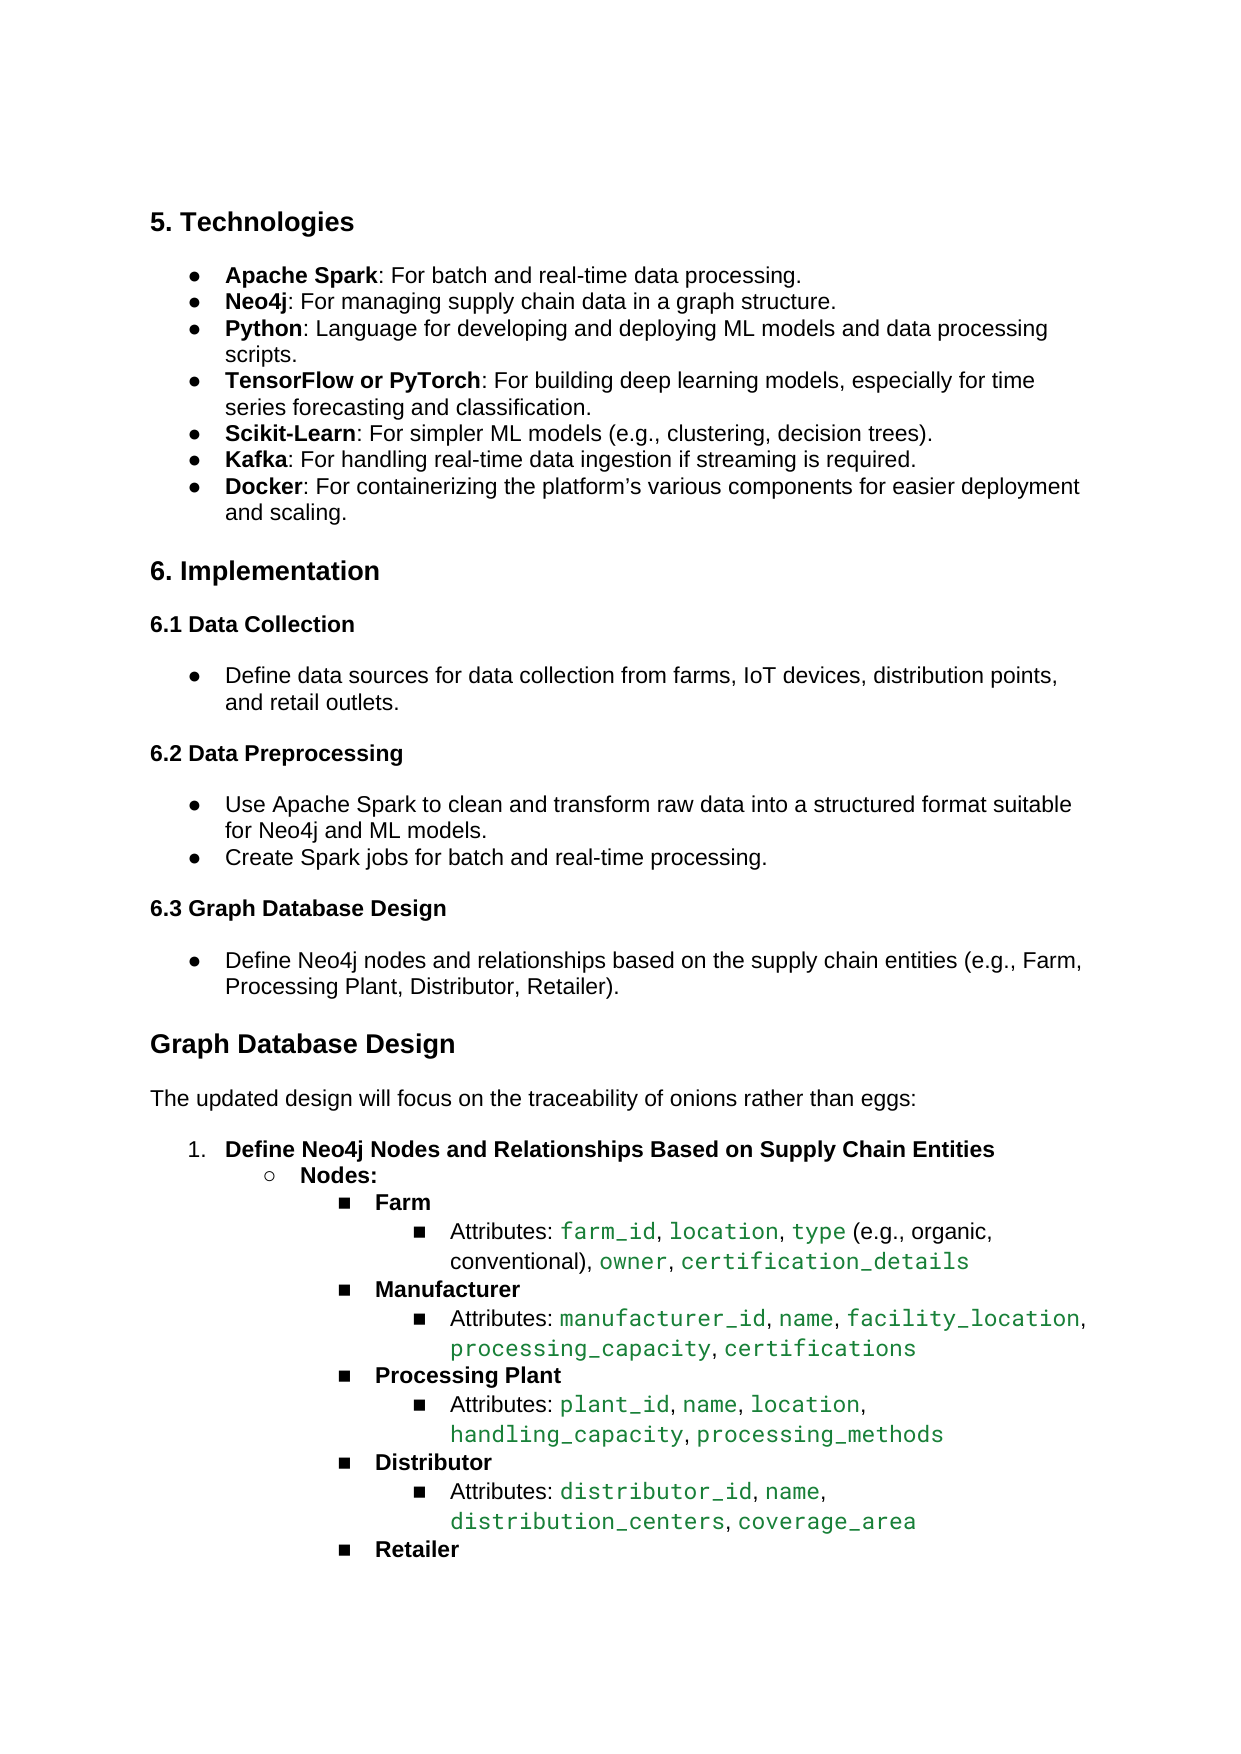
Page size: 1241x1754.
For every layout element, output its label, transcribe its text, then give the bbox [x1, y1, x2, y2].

subtitle 6.3 Graph Database Design [150, 895, 1090, 922]
list TensorFlow or PyTorch: For building deep learning models, especially for time series forecasting and classification. [187, 367, 1090, 420]
list Farm [337, 1189, 1090, 1215]
list Attributes: manufacturer_id, name, facility_location, processing_capacity, certifications [412, 1302, 1090, 1362]
list Define data sources for data collection from farms, IoT devices, distribution points, and retail outlets. [187, 662, 1090, 715]
subtitle 6. Implementation [150, 554, 1090, 586]
list Attributes: distributor_id, name, distribution_centers, coverage_area [412, 1475, 1090, 1536]
list Scikit-Learn: For simpler ML models (e.g., clustering, decision trees). [187, 420, 1090, 446]
list Processing Plant [337, 1362, 1090, 1389]
list Neo4j: For managing supply chain data in a graph structure. [187, 288, 1090, 314]
list Python: Language for developing and deploying ML models and data processing scripts. [187, 314, 1090, 367]
subtitle 6.1 Data Collection [150, 611, 1090, 637]
subtitle Graph Database Design [150, 1028, 1090, 1060]
text The updated design will focus on the traceability of onions rather than eggs: [150, 1085, 1090, 1111]
list Define Neo4j Nodes and Relationships Based on Supply Chain Entities [187, 1136, 1090, 1162]
subtitle 5. Technologies [150, 206, 1090, 237]
list Manufacturer [337, 1276, 1090, 1302]
list Create Spark jobs for batch and real-time processing. [187, 844, 1090, 870]
list Docker: For containerizing the platform’s various components for easier deployment and scaling. [187, 473, 1090, 525]
list Attributes: farm_id, location, type (e.g., organic, conventional), owner, certification_details [412, 1215, 1090, 1276]
list Nodes: [262, 1162, 1090, 1189]
list Distributor [337, 1449, 1090, 1475]
list Use Apache Spark to clean and transform raw data into a structured format suitable for Neo4j and ML models. [187, 791, 1090, 844]
list Kafka: For handling real-time data ingestion if streaming is required. [187, 446, 1090, 473]
list Retailer [337, 1536, 1090, 1562]
subtitle 6.2 Data Preprocessing [150, 740, 1090, 766]
list Apache Spark: For batch and real-time data processing. [187, 262, 1090, 288]
list Attributes: plant_id, name, location, handling_capacity, processing_methods [412, 1389, 1090, 1449]
list Define Neo4j nodes and relationships based on the supply chain entities (e.g., Farm, Processing Plant, Distributor, Retailer). [187, 947, 1090, 999]
